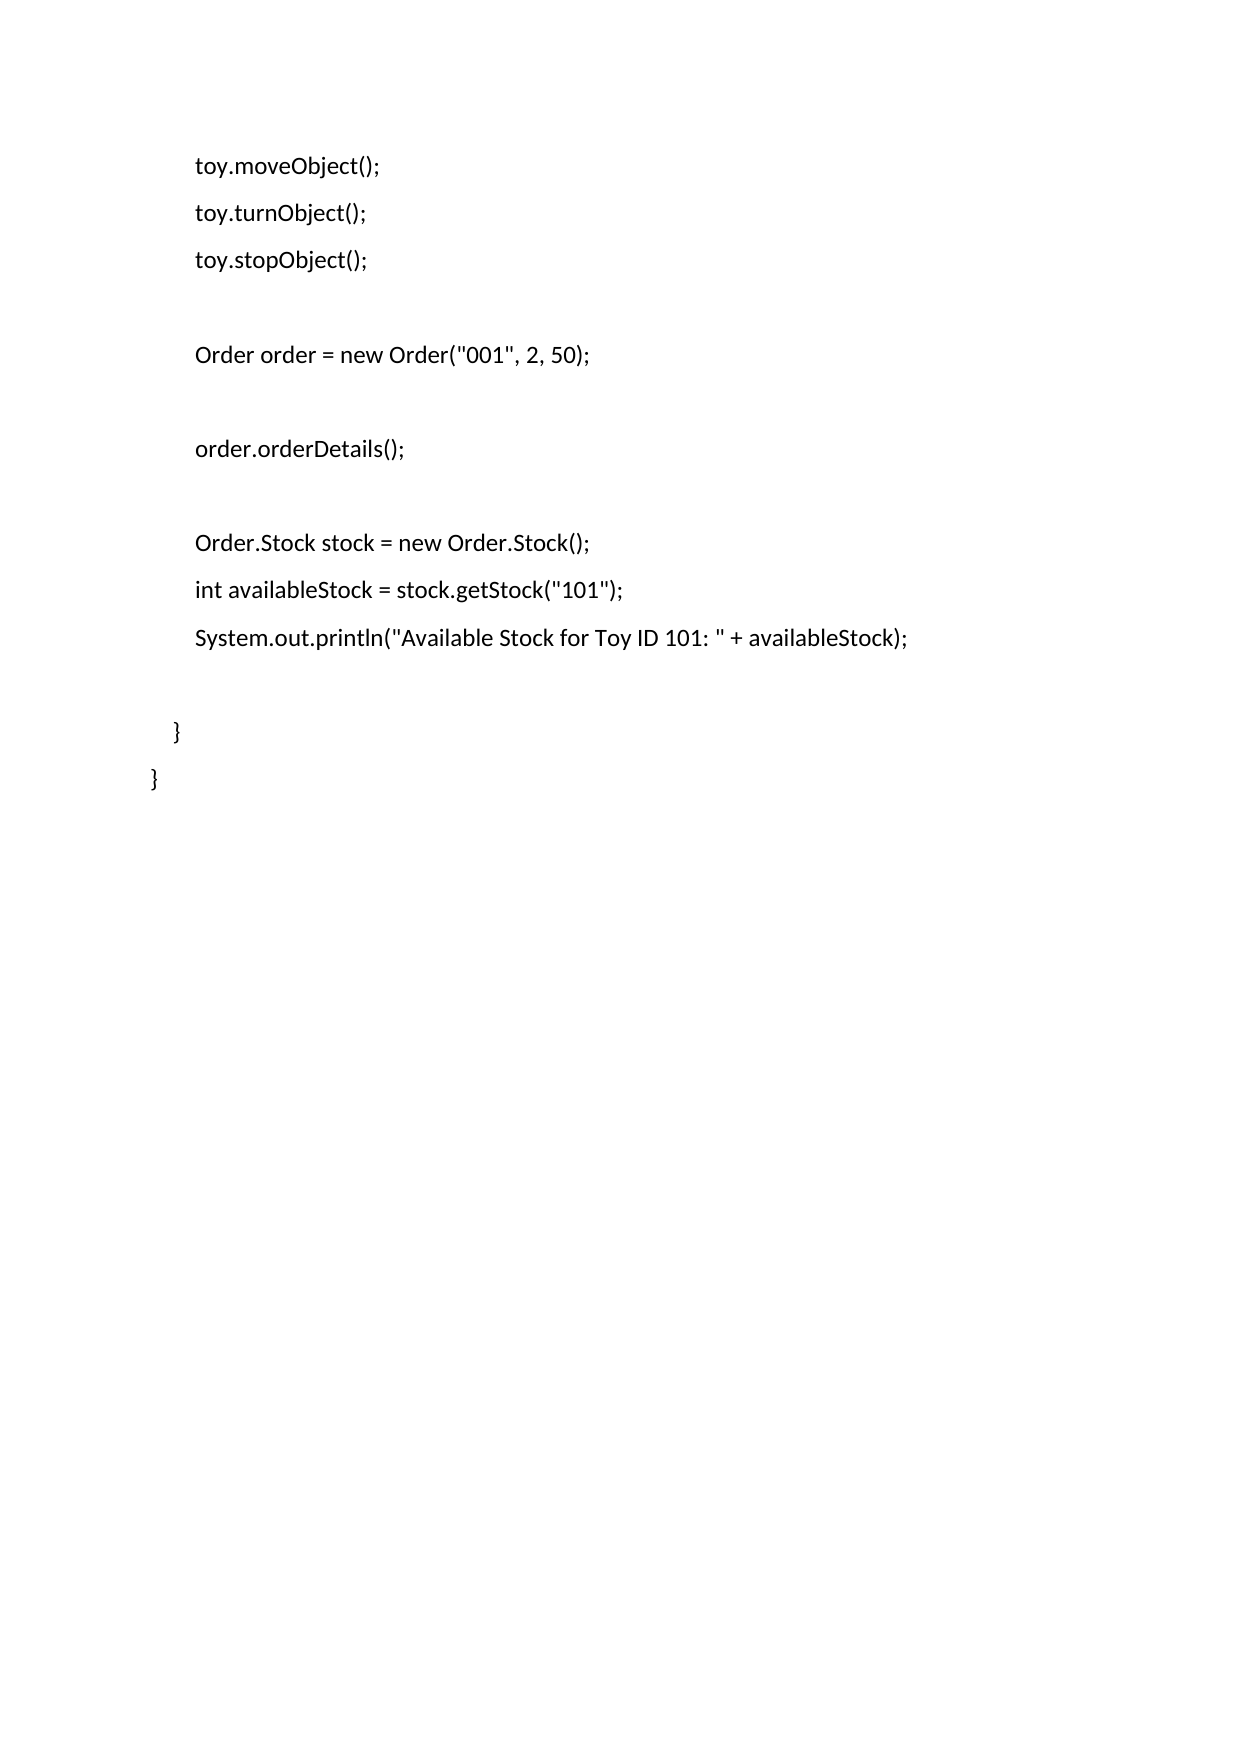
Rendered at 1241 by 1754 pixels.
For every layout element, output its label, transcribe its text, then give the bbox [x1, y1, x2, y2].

text toy.stopObject(); [150, 244, 1090, 275]
text int availableStock = stock.getStock("101"); [150, 575, 1090, 605]
text } [150, 716, 1090, 747]
text Order.Stock stock = new Order.Stock(); [150, 527, 1090, 558]
text Order order = new Order("001", 2, 50); [150, 339, 1090, 369]
text System.out.println("Available Stock for Toy ID 101: " + availableStock); [150, 622, 1090, 652]
text } [150, 763, 1090, 794]
text toy.turnObject(); [150, 197, 1090, 228]
text order.orderDetails(); [150, 433, 1090, 464]
text toy.moveObject(); [150, 150, 1090, 181]
